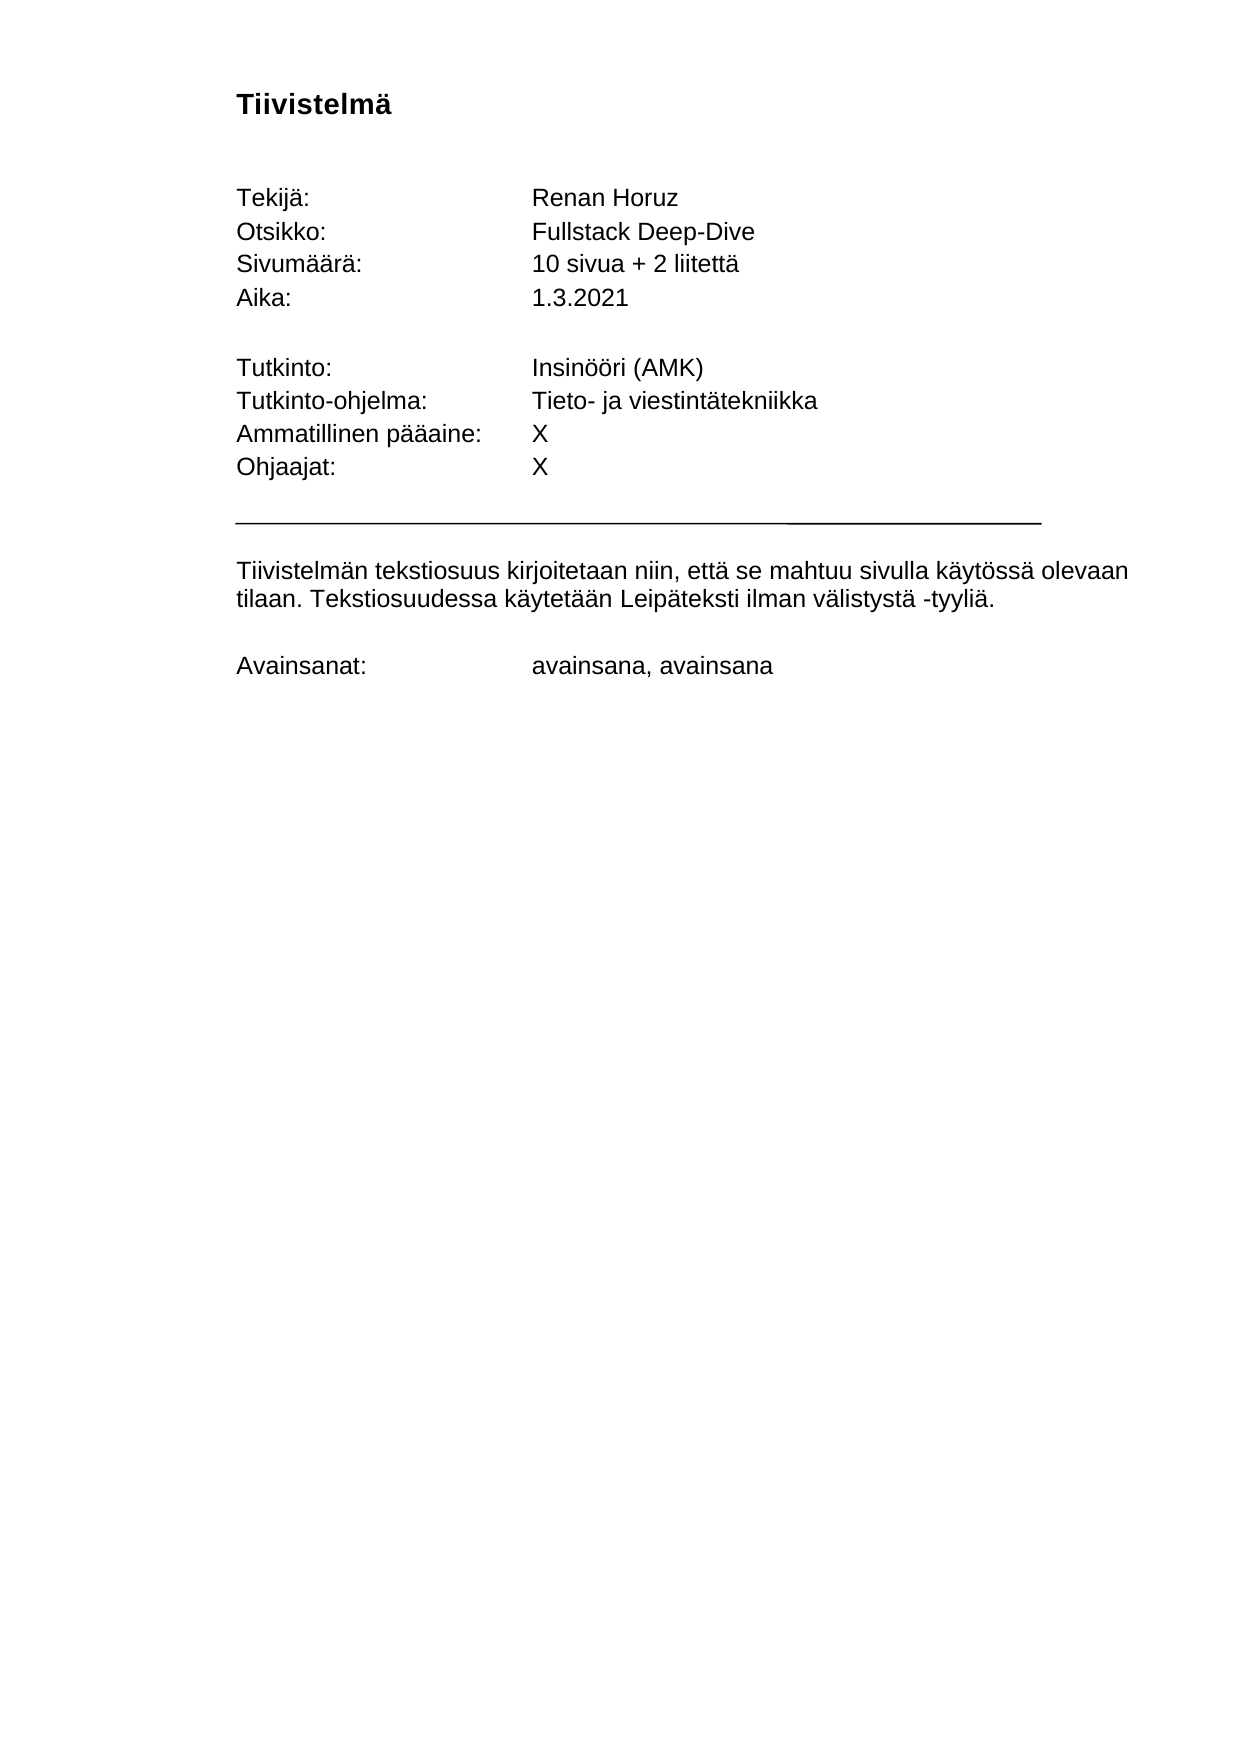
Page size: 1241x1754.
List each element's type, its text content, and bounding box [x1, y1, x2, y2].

text Tiivistelmä [236, 87, 1181, 121]
text Otsikko: Fullstack Deep-Dive [236, 216, 1181, 245]
list Tiivistelmän tekstiosuus kirjoitetaan niin, että se mahtuu sivulla käytössä olevaan tilaan. Tekstiosuudessa käytetään Leipäteksti ilman välistystä -tyyliä. [236, 556, 1181, 613]
text Ohjaajat: X [236, 452, 1181, 481]
text Tutkinto-ohjelma: Tieto- ja viestintätekniikka [236, 386, 1181, 415]
text Sivumäärä: 10 sivua + 2 liitettä [236, 249, 1181, 278]
text Aika: 1.3.2021 [236, 282, 1181, 311]
text Tutkinto: Insinööri (AMK) [236, 353, 1181, 382]
text Ammatillinen pääaine: X [236, 419, 1181, 448]
text Avainsanat: avainsana, avainsana [236, 651, 1181, 679]
text Tekijä: Renan Horuz [236, 183, 1181, 212]
